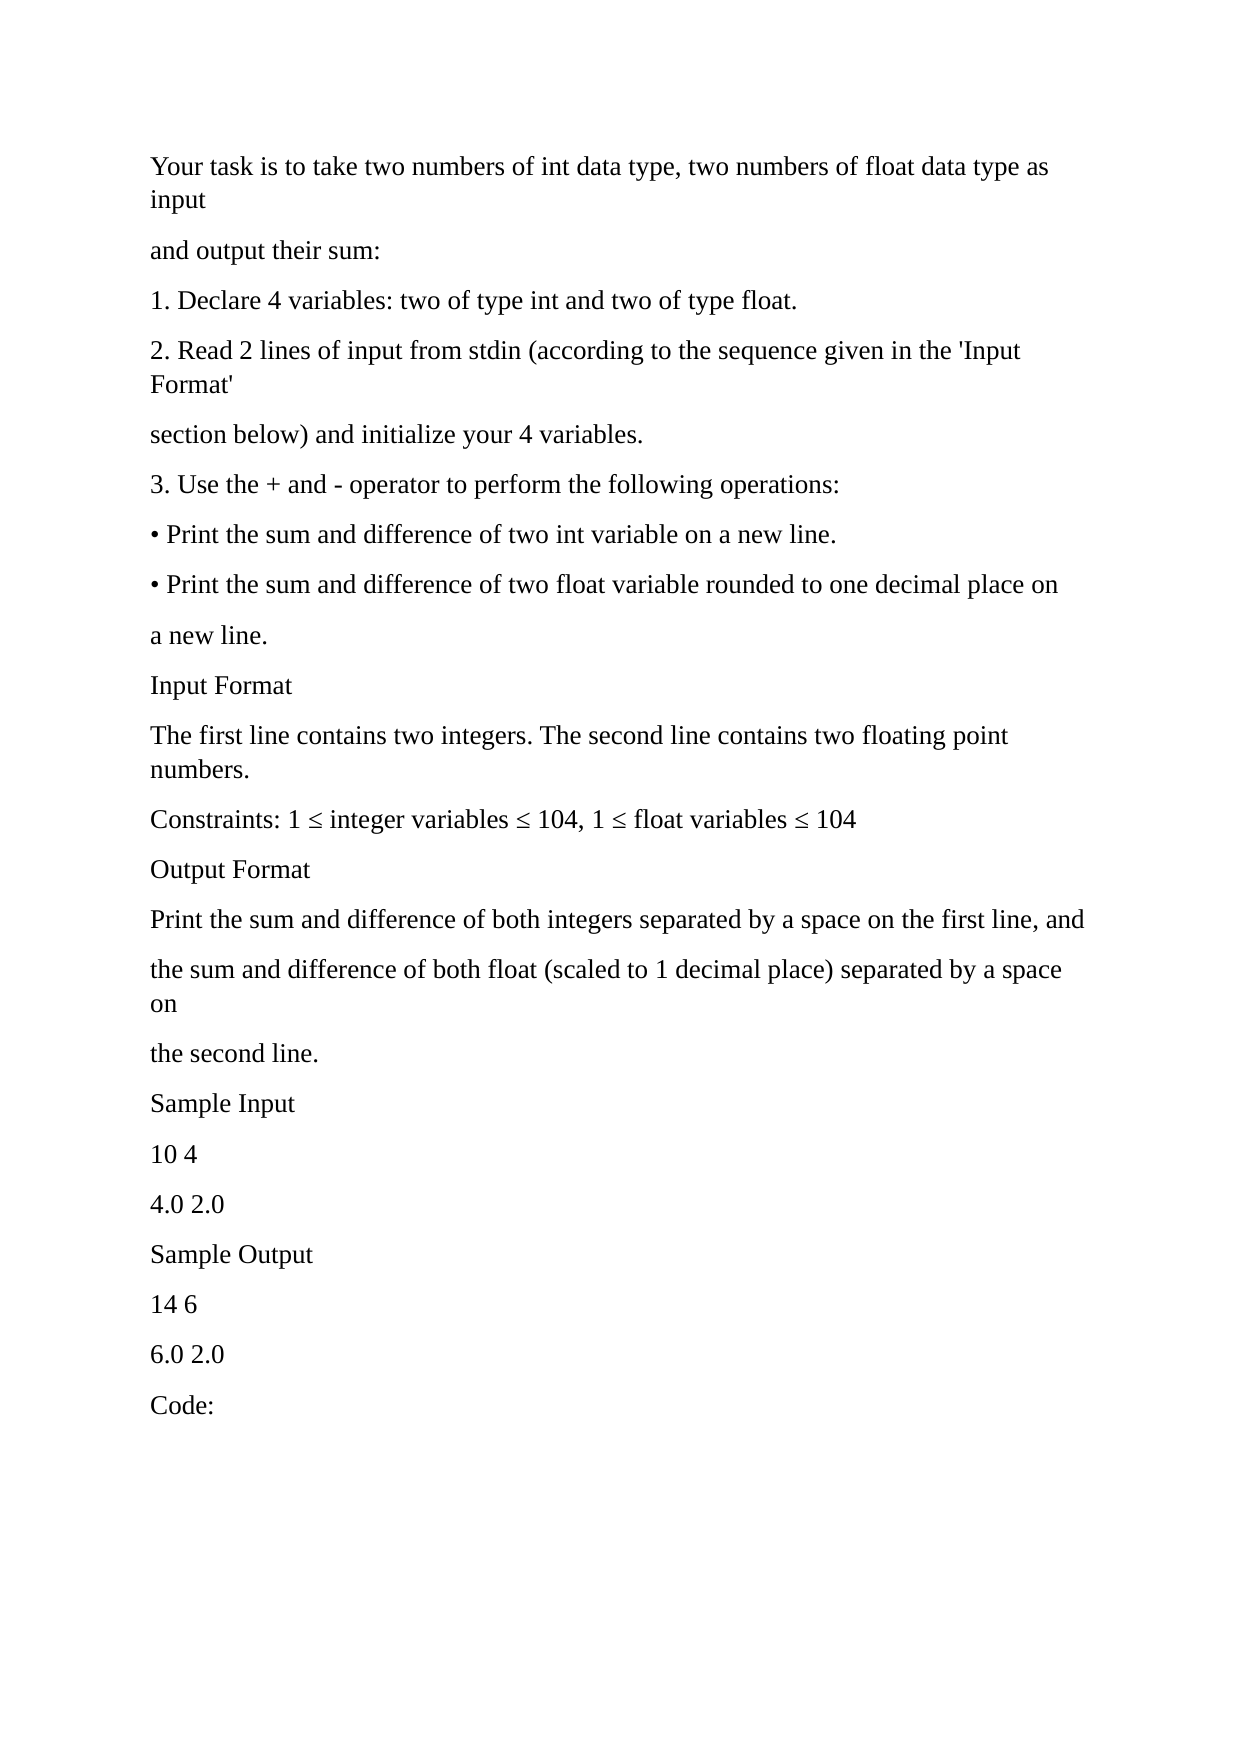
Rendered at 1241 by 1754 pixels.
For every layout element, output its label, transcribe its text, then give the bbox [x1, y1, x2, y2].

text Print the sum and difference of both integers separated by a space on the first line, and [150, 903, 1090, 934]
text a new line. [150, 619, 1090, 650]
text Sample Input [150, 1087, 1090, 1119]
text 14 6 [150, 1288, 1090, 1319]
text Input Format [150, 669, 1090, 700]
text • Print the sum and difference of two int variable on a new line. [150, 518, 1090, 549]
text and output their sum: [150, 234, 1090, 265]
text • Print the sum and difference of two float variable rounded to one decimal place on [150, 568, 1090, 600]
text the second line. [150, 1037, 1090, 1068]
text Sample Output [150, 1238, 1090, 1269]
text section below) and initialize your 4 variables. [150, 418, 1090, 449]
text Output Format [150, 853, 1090, 884]
text 4.0 2.0 [150, 1188, 1090, 1219]
text Constraints: 1 ≤ integer variables ≤ 104, 1 ≤ float variables ≤ 104 [150, 803, 1090, 834]
text 1. Declare 4 variables: two of type int and two of type float. [150, 284, 1090, 315]
text The first line contains two integers. The second line contains two floating point numbers. [150, 719, 1090, 784]
text Your task is to take two numbers of int data type, two numbers of float data type as input [150, 150, 1090, 215]
text Code: [150, 1389, 1090, 1420]
text 3. Use the + and - operator to perform the following operations: [150, 468, 1090, 499]
text 2. Read 2 lines of input from stdin (according to the sequence given in the 'Input Format' [150, 334, 1090, 399]
text the sum and difference of both float (scaled to 1 decimal place) separated by a space on [150, 953, 1090, 1018]
text 6.0 2.0 [150, 1338, 1090, 1370]
text 10 4 [150, 1138, 1090, 1169]
